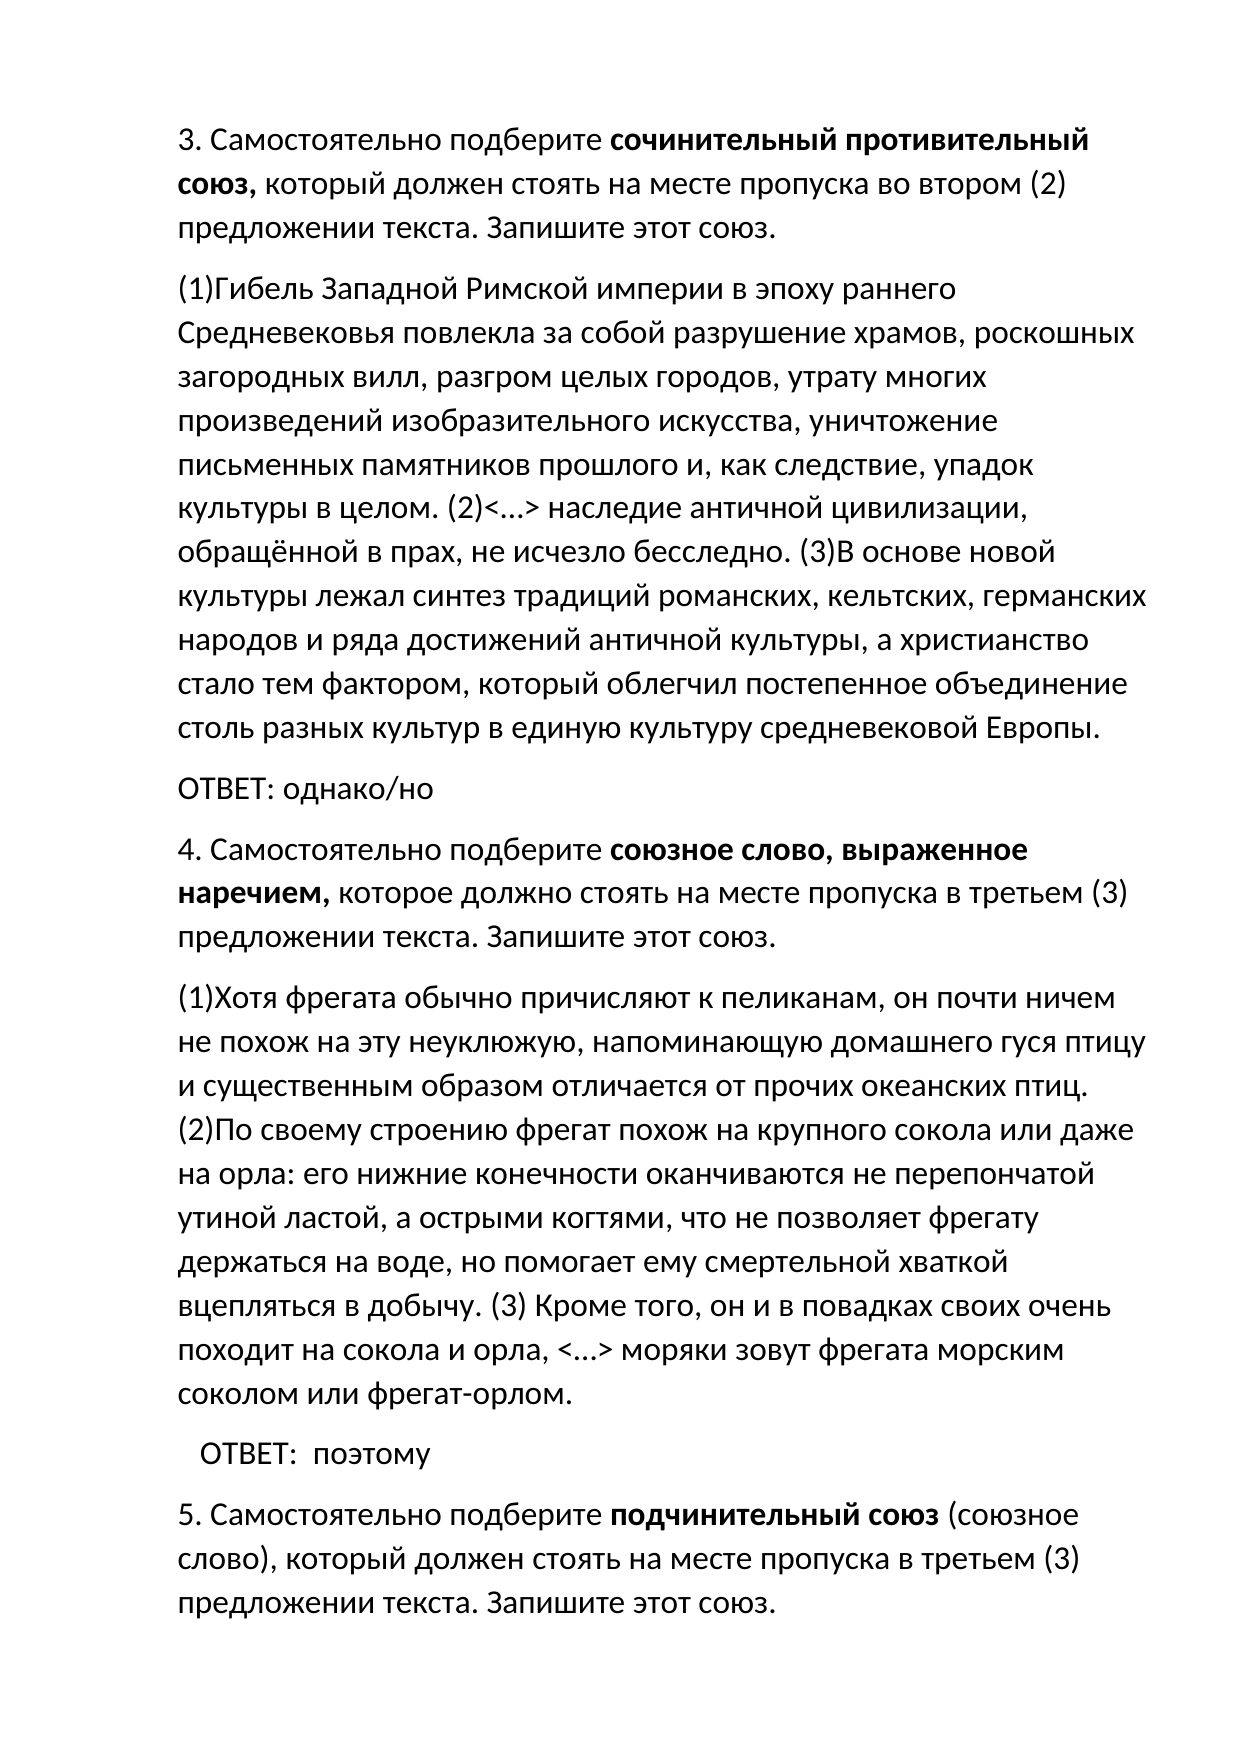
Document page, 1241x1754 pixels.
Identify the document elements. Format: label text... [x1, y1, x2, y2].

text 4. Самостоятельно подберите союзное слово, выраженное наречием, которое должно стоять на месте пропуска в третьем (3) предложении текста. Запишите этот союз. [177, 827, 1152, 956]
text 5. Самостоятельно подберите подчинительный союз (союзное слово), который должен стоять на месте пропуска в третьем (3) предложении текста. Запишите этот союз. [177, 1493, 1152, 1622]
text (1)Хотя фрегата обычно причисляют к пеликанам, он почти ничем не похож на эту неуклюжую, напоминающую домашнего гуся птицу и существенным образом отличается от прочих океанских птиц. (2)По своему строению фрегат похож на крупного сокола или даже на орла: его нижние конечности оканчиваются не перепончатой утиной ластой, а острыми когтями, что не позволяет фрегату держаться на воде, но помогает ему смертельной хваткой вцепляться в добычу. (3) Кроме того, он и в повадках своих очень походит на сокола и орла, <…> моряки зовут фрегата морским соколом или фрегат-орлом. [177, 976, 1152, 1412]
text ОТВЕТ: поэтому [177, 1432, 1152, 1473]
text ОТВЕТ: однако/но [177, 767, 1152, 808]
text 3. Самостоятельно подберите сочинительный противительный союз, который должен стоять на месте пропуска во втором (2) предложении текста. Запишите этот союз. [177, 118, 1152, 247]
text (1)Гибель Западной Римской империи в эпоху раннего Средневековья повлекла за собой разрушение храмов, роскошных загородных вилл, разгром целых городов, утрату многих произведений изобразительного искусства, уничтожение письменных памятников прошлого и, как следствие, упадок культуры в целом. (2)<…> наследие античной цивилизации, обращённой в прах, не исчезло бесследно. (3)В основе новой культуры лежал синтез традиций романских, кельтских, германских народов и ряда достижений античной культуры, а христианство стало тем фактором, который облегчил постепенное объединение столь разных культур в единую культуру средневековой Европы. [177, 267, 1152, 747]
